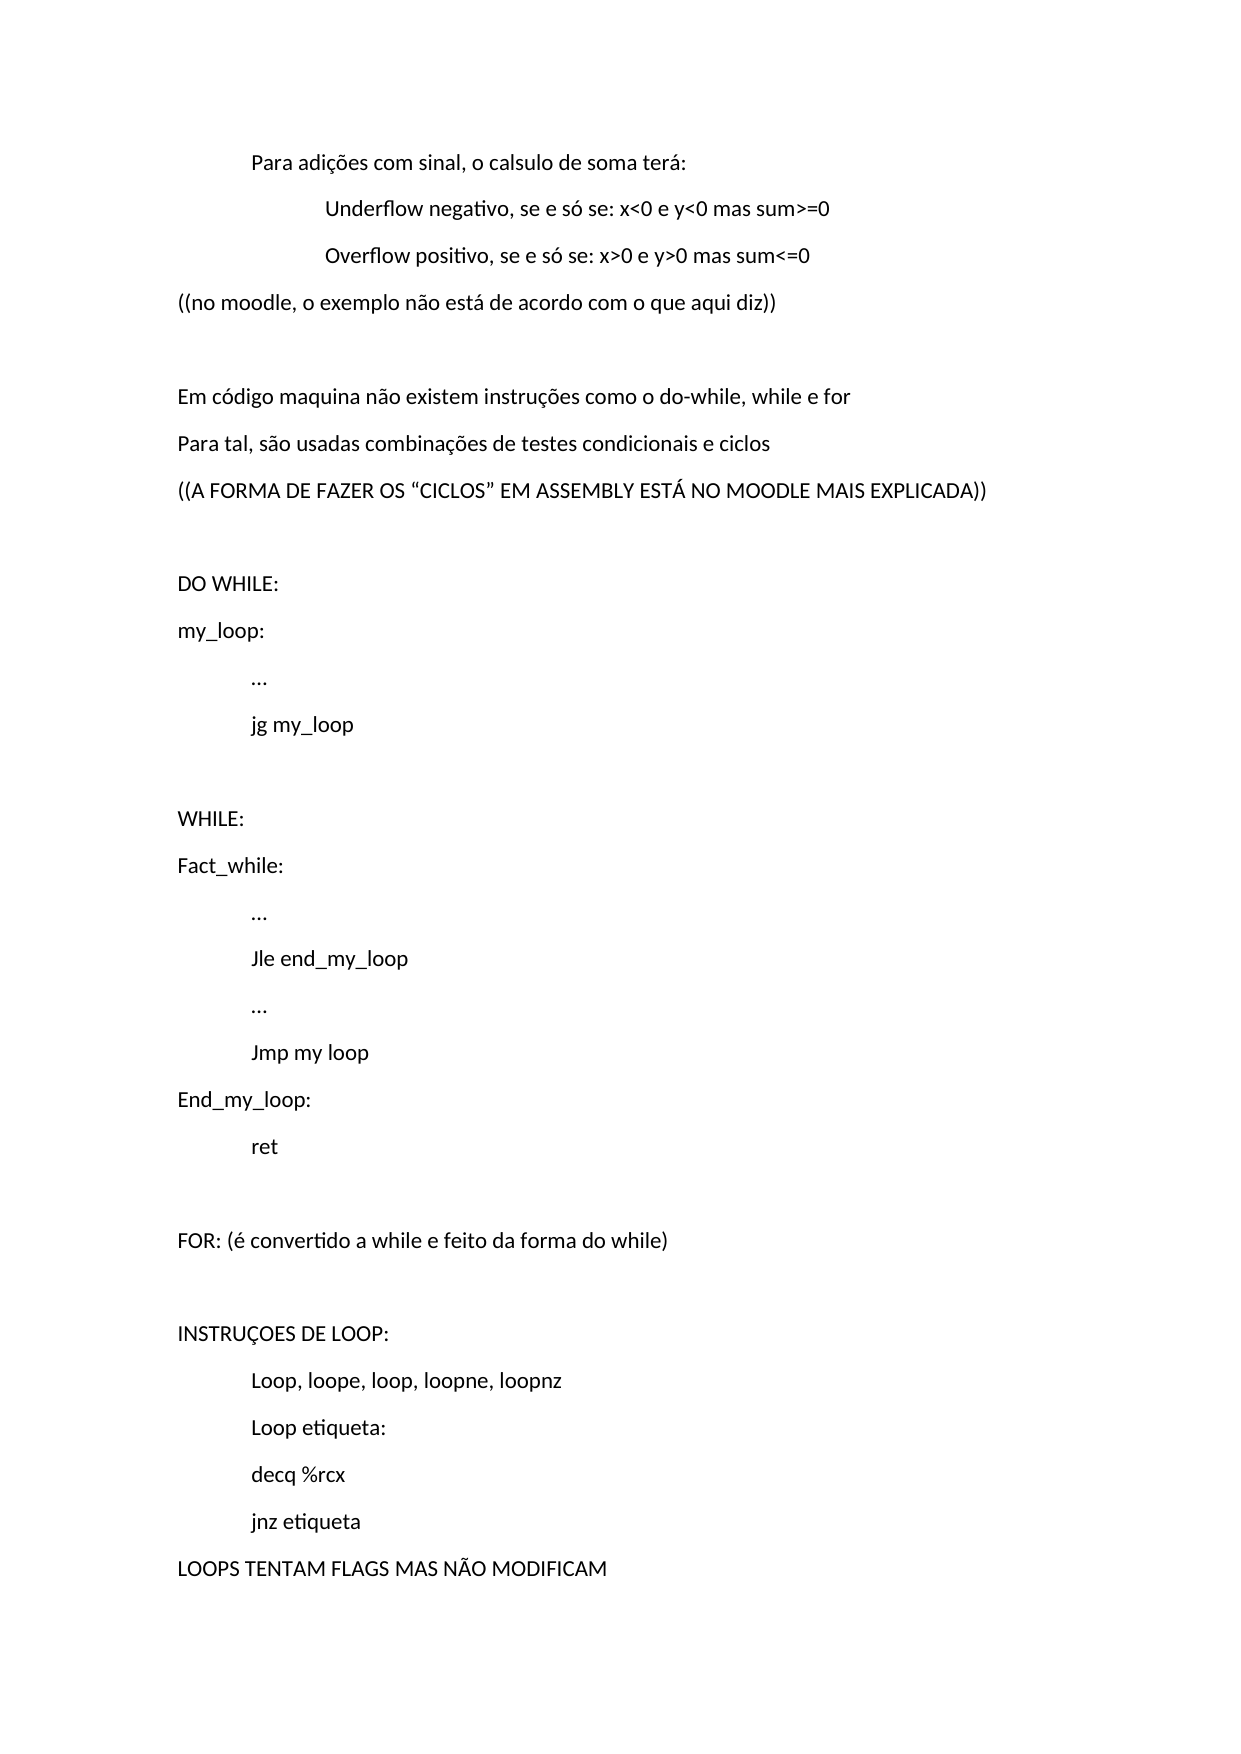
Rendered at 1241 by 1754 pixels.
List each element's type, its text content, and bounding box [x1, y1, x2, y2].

text Overflow positivo, se e só se: x>0 e y>0 mas sum<=0 [177, 241, 1063, 269]
text … [177, 898, 1063, 926]
text Loop, loope, loop, loopne, loopnz [177, 1366, 1063, 1394]
text my_loop: [177, 616, 1063, 644]
text DO WHILE: [177, 569, 1063, 597]
text Em código maquina não existem instruções como o do-while, while e for [177, 382, 1063, 410]
text jg my_loop [177, 710, 1063, 738]
text Fact_while: [177, 851, 1063, 879]
text Jmp my loop [177, 1038, 1063, 1066]
text Underflow negativo, se e só se: x<0 e y<0 mas sum>=0 [177, 194, 1063, 222]
text Jle end_my_loop [177, 944, 1063, 972]
text ret [177, 1132, 1063, 1160]
text Para tal, são usadas combinações de testes condicionais e ciclos [177, 429, 1063, 457]
text FOR: (é convertido a while e feito da forma do while) [177, 1226, 1063, 1254]
text Para adições com sinal, o calsulo de soma terá: [177, 148, 1063, 176]
text decq %rcx [177, 1460, 1063, 1488]
text … [177, 991, 1063, 1019]
text Loop etiqueta: [177, 1413, 1063, 1441]
text INSTRUÇOES DE LOOP: [177, 1319, 1063, 1347]
text LOOPS TENTAM FLAGS MAS NÃO MODIFICAM [177, 1554, 1063, 1582]
text ((A FORMA DE FAZER OS “CICLOS” EM ASSEMBLY ESTÁ NO MOODLE MAIS EXPLICADA)) [177, 476, 1063, 504]
text ((no moodle, o exemplo não está de acordo com o que aqui diz)) [177, 288, 1063, 316]
text … [177, 663, 1063, 691]
text End_my_loop: [177, 1085, 1063, 1113]
text WHILE: [177, 804, 1063, 832]
text jnz etiqueta [177, 1507, 1063, 1535]
